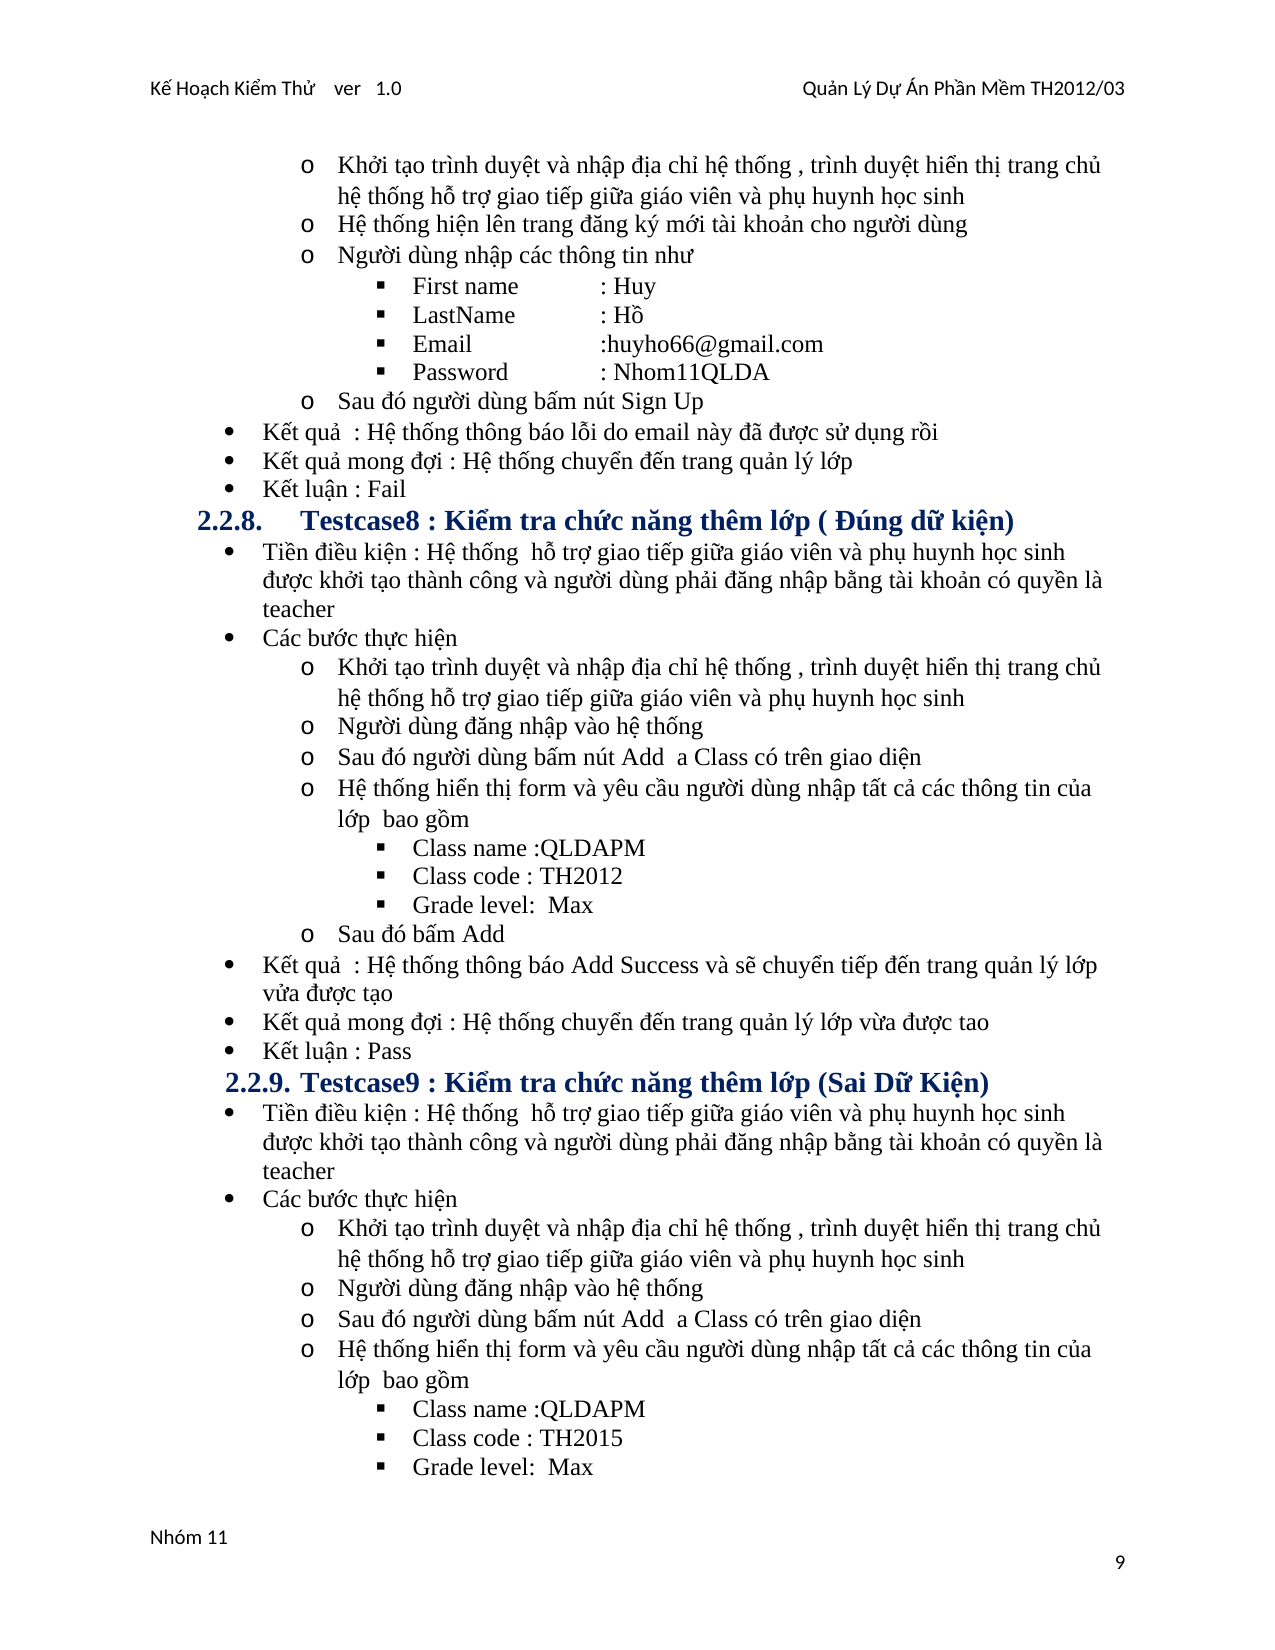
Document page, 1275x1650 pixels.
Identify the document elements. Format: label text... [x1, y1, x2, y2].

list LastName : Hồ [375, 300, 1125, 329]
list Kết quả mong đợi : Hệ thống chuyển đến trang quản lý lớp [225, 446, 1125, 474]
list Class name :QLDAPM [375, 833, 1125, 861]
list Các bước thực hiện [225, 623, 1125, 652]
list Hệ thống hiển thị form và yêu cầu người dùng nhập tất cả các thông tin của lớp bao gồm [300, 773, 1125, 833]
list Các bước thực hiện [225, 1184, 1125, 1213]
list Người dùng đăng nhập vào hệ thống [300, 711, 1125, 742]
list Sau đó người dùng bấm nút Add a Class có trên giao diện [300, 742, 1125, 773]
list Kết quả : Hệ thống thông báo lỗi do email này đã được sử dụng rồi [225, 417, 1125, 446]
list Testcase9 : Kiểm tra chức năng thêm lớp (Sai Dữ Kiện) [225, 1065, 1125, 1098]
list Password : Nhom11QLDA [375, 357, 1125, 386]
list Grade level: Max [375, 890, 1125, 919]
list Sau đó bấm Add [300, 919, 1125, 950]
list Sau đó người dùng bấm nút Sign Up [300, 386, 1125, 417]
list Email :huyho66@gmail.com [375, 329, 1125, 357]
list Hệ thống hiển thị form và yêu cầu người dùng nhập tất cả các thông tin của lớp bao gồm [300, 1334, 1125, 1394]
list Khởi tạo trình duyệt và nhập địa chỉ hệ thống , trình duyệt hiển thị trang chủ hệ thống hỗ trợ giao tiếp giữa giáo viên và phụ huynh học sinh [300, 652, 1125, 711]
list Sau đó người dùng bấm nút Add a Class có trên giao diện [300, 1304, 1125, 1334]
list First name : Huy [375, 271, 1125, 300]
list Class code : TH2012 [375, 861, 1125, 890]
list Hệ thống hiện lên trang đăng ký mới tài khoản cho người dùng [300, 209, 1125, 240]
list Kết quả mong đợi : Hệ thống chuyển đến trang quản lý lớp vừa được tao [225, 1007, 1125, 1036]
list Class code : TH2015 [375, 1423, 1125, 1452]
list Kết luận : Fail [225, 474, 1125, 503]
list Kết quả : Hệ thống thông báo Add Success và sẽ chuyển tiếp đến trang quản lý lớp vửa được tạo [225, 950, 1125, 1007]
list Class name :QLDAPM [375, 1394, 1125, 1423]
list Khởi tạo trình duyệt và nhập địa chỉ hệ thống , trình duyệt hiển thị trang chủ hệ thống hỗ trợ giao tiếp giữa giáo viên và phụ huynh học sinh [300, 1213, 1125, 1273]
list Grade level: Max [375, 1452, 1125, 1480]
list Người dùng đăng nhập vào hệ thống [300, 1273, 1125, 1304]
list Người dùng nhập các thông tin như [300, 240, 1125, 271]
list Khởi tạo trình duyệt và nhập địa chỉ hệ thống , trình duyệt hiển thị trang chủ hệ thống hỗ trợ giao tiếp giữa giáo viên và phụ huynh học sinh [300, 150, 1125, 209]
list Testcase8 : Kiểm tra chức năng thêm lớp ( Đúng dữ kiện) [197, 503, 1125, 537]
list Kết luận : Pass [225, 1036, 1125, 1065]
